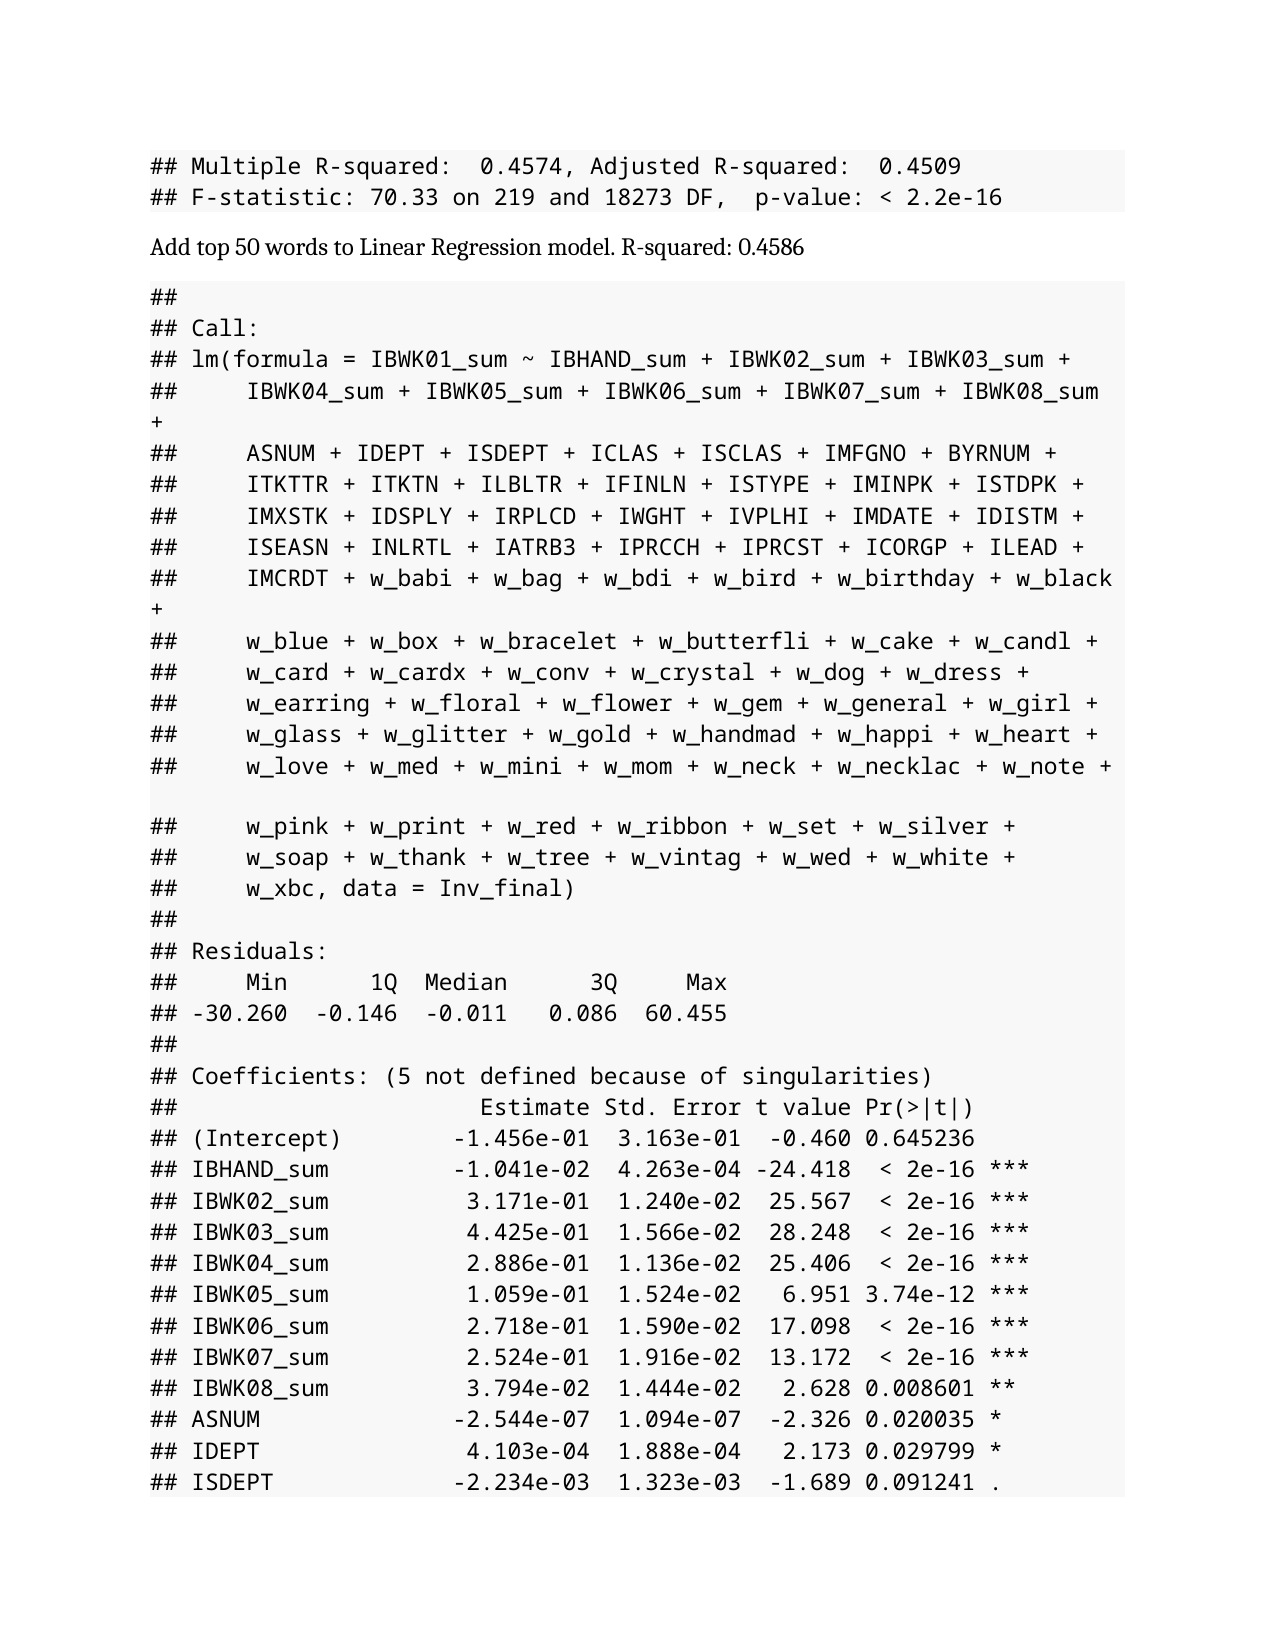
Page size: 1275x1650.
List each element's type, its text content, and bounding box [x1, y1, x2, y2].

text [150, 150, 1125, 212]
text Add top 50 words to Linear Regression model. R-squared: 0.4586 [150, 233, 1125, 262]
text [150, 281, 1125, 1497]
